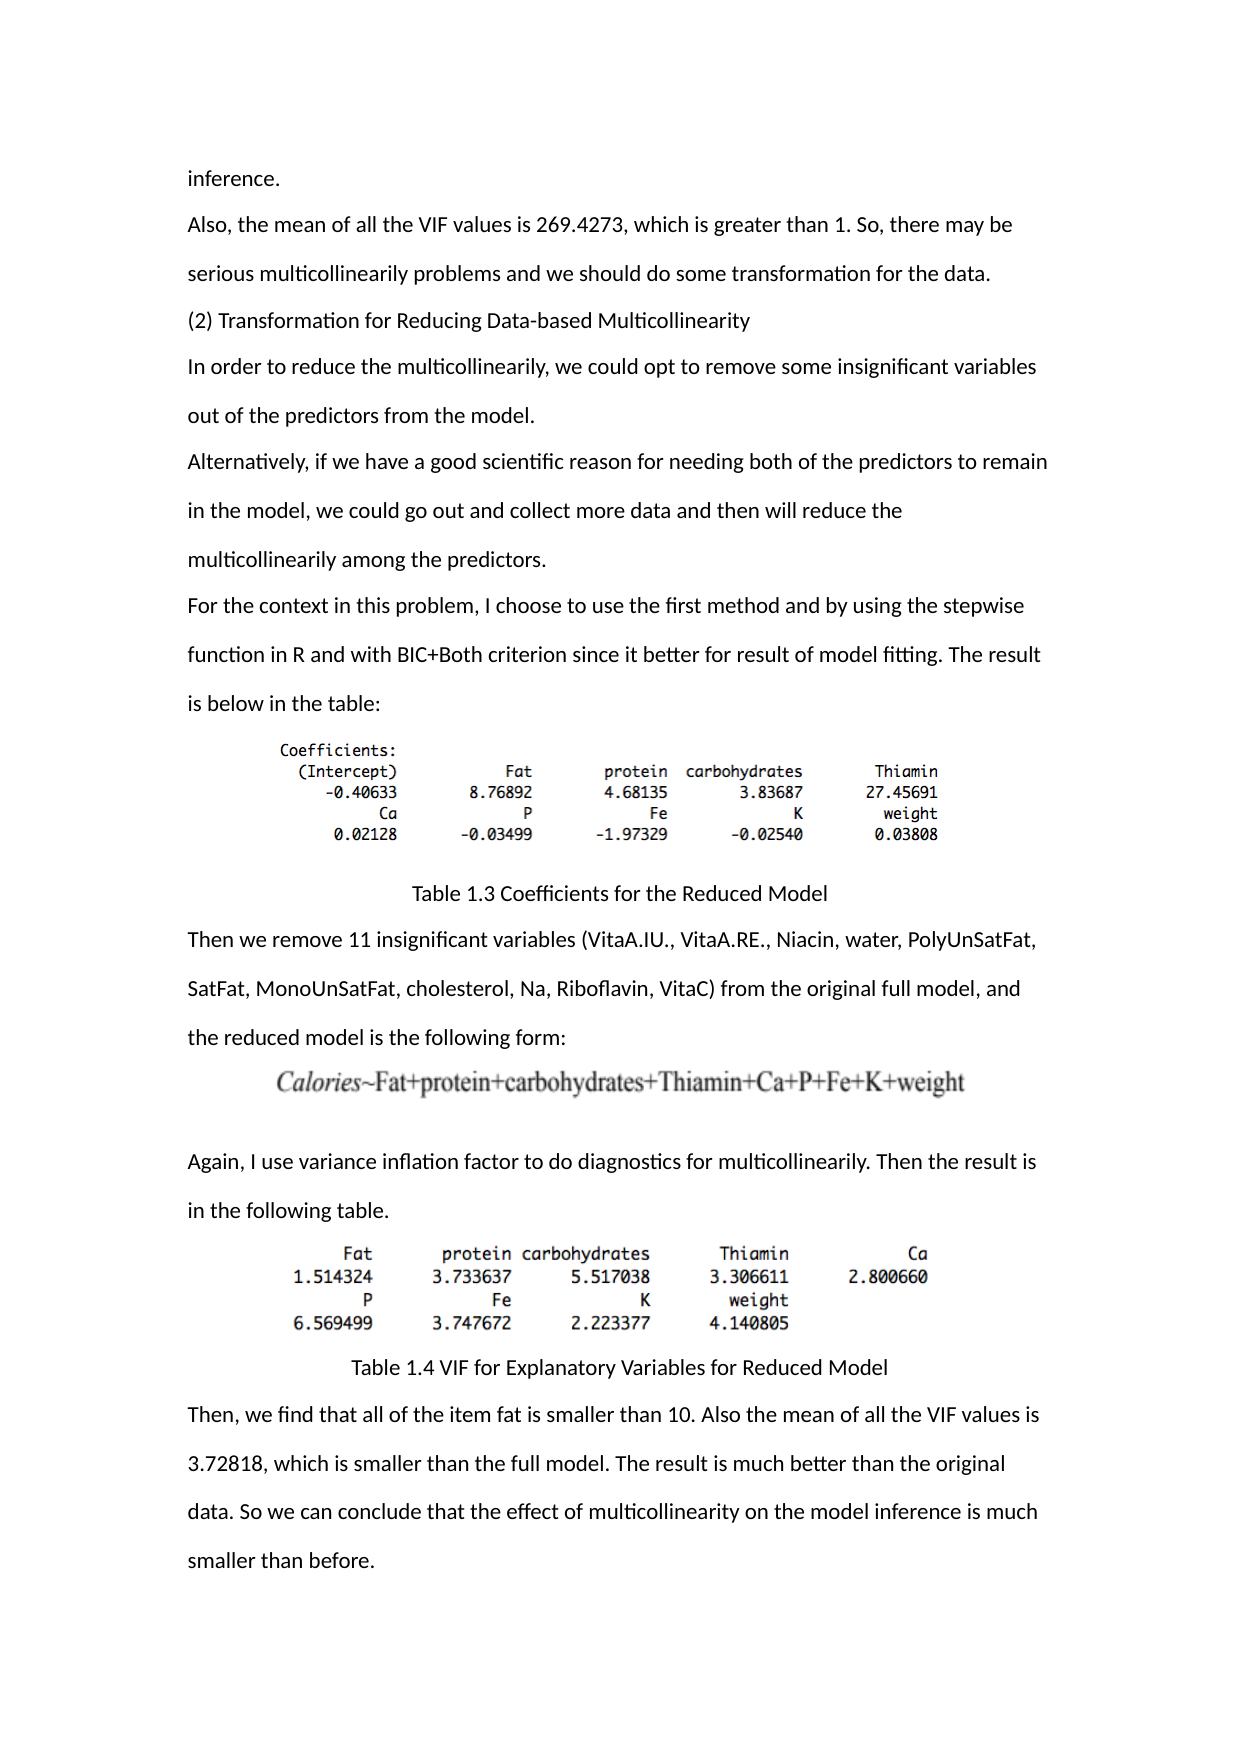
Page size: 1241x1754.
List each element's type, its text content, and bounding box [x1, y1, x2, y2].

text Then, we find that all of the item fat is smaller than 10. Also the mean of all the VIF values is 3.72818, which is smaller than the full model. The result is much better than the original data. So we can conclude that the effect of multicollinearity on the model inference is much smaller than before. [187, 1398, 1053, 1577]
text Table 1.4 VIF for Explanatory Variables for Reduced Model [187, 1351, 1053, 1384]
text Alternatively, if we have a good scientific reason for needing both of the predictors to remain in the model, we could go out and collect more data and then will reduce the multicollinearily among the predictors. [187, 445, 1053, 575]
text In order to reduce the multicollinearily, we could opt to remove some insignificant variables out of the predictors from the model. [187, 350, 1053, 431]
picture [267, 1240, 974, 1335]
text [187, 162, 1053, 194]
text Table 1.3 Coefficients for the Reduced Model [187, 877, 1053, 909]
text (2) Transformation for Reducing Data-based Multicollinearity [187, 304, 1053, 336]
text Then we remove 11 insignificant variables (VitaA.IU., VitaA.RE., Niacin, water, PolyUnSatFat, SatFat, MonoUnSatFat, cholesterol, Na, Riboflavin, VitaC) from the original full model, and the reduced model is the following form: [187, 923, 1053, 1053]
text For the context in this problem, I choose to use the first method and by using the stepwise function in R and with BIC+Both criterion since it better for result of model fitting. The result is below in the table: [187, 589, 1053, 719]
picture [276, 733, 964, 848]
text Also, the mean of all the VIF values is 269.4273, which is greater than 1. So, there may be serious multicollinearily problems and we should do some transformation for the data. [187, 208, 1053, 290]
text Again, I use variance inflation factor to do diagnostics for multicollinearily. Then the result is in the following table. [187, 1145, 1053, 1227]
